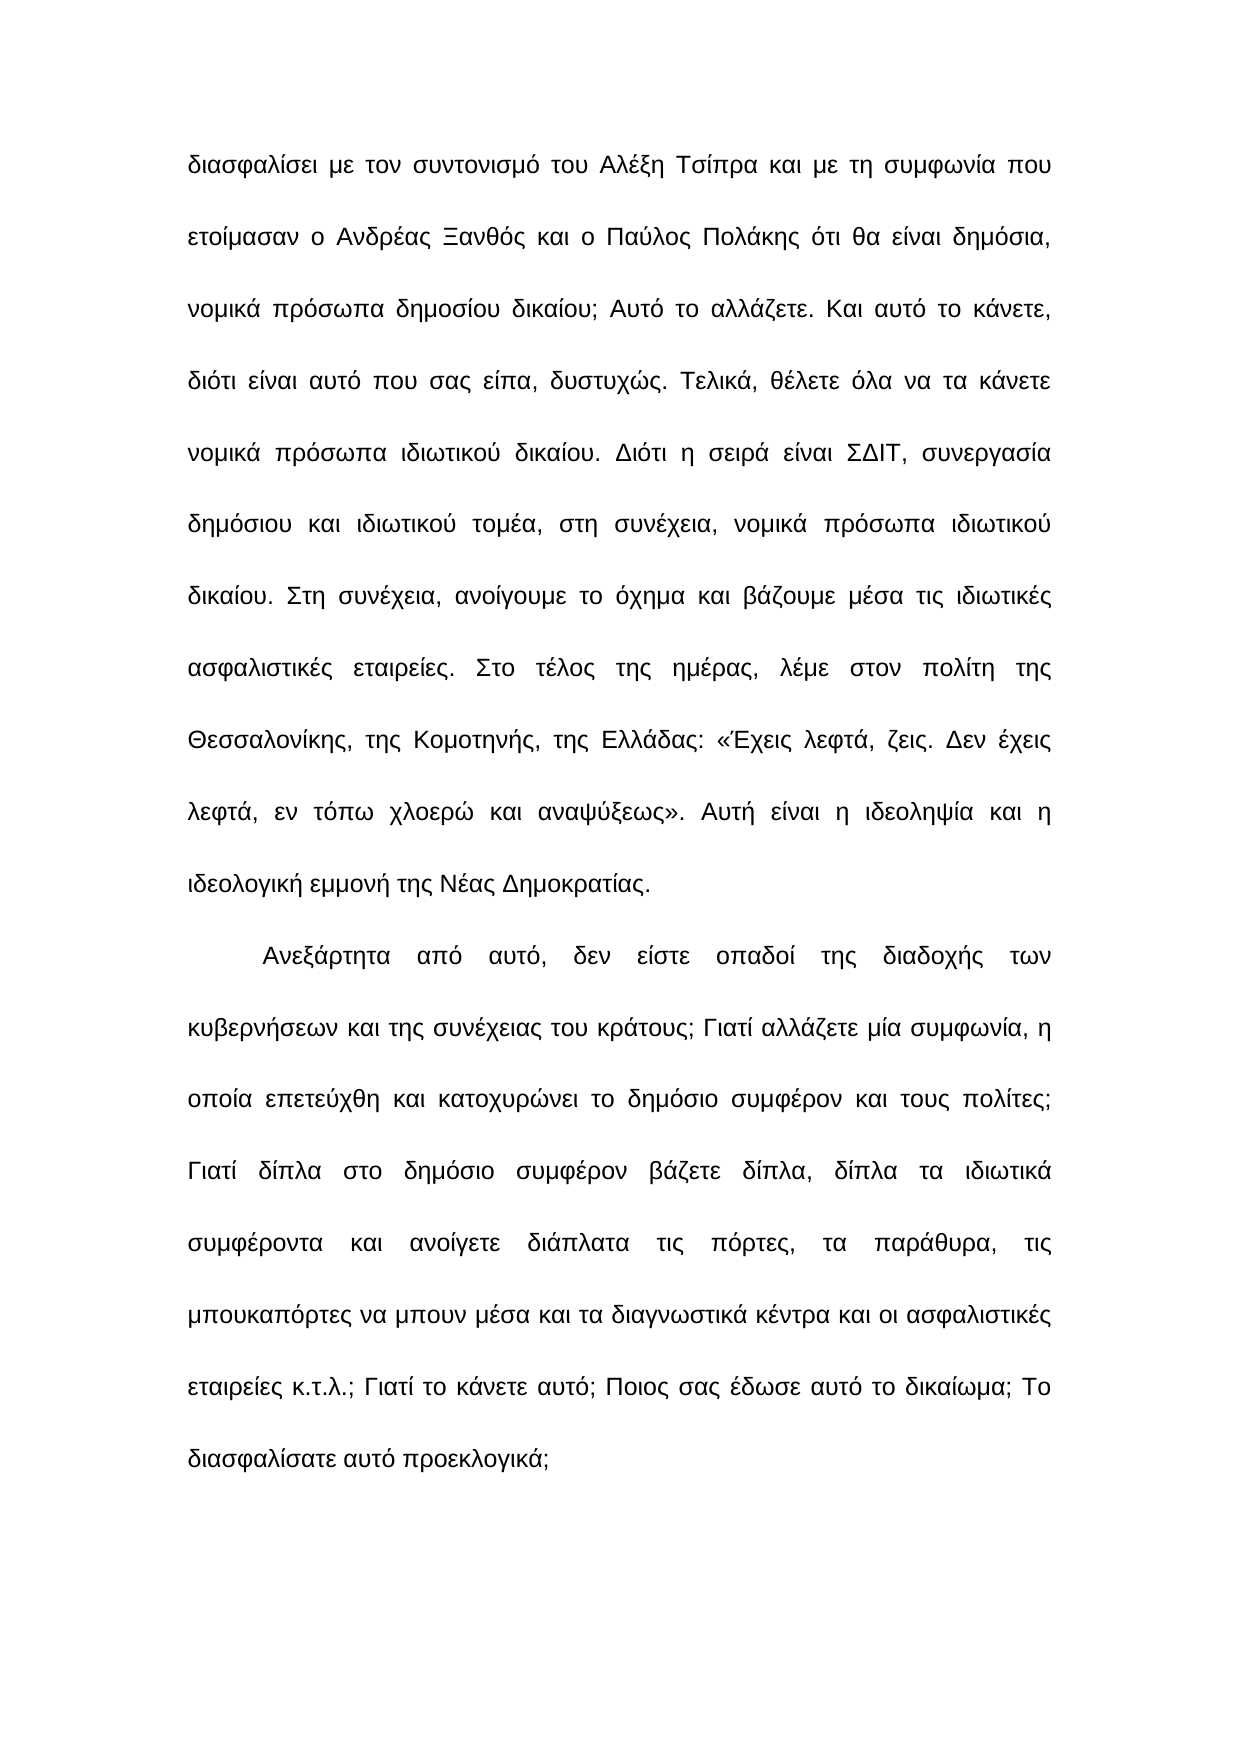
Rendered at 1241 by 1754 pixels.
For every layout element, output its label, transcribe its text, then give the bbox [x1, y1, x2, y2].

text Ανεξάρτητα από αυτό, δεν είστε οπαδοί της διαδοχής των κυβερνήσεων και της συνέχειας του κράτους; Γιατί αλλάζετε μία συμφωνία, η οποία επετεύχθη και κατοχυρώνει το δημόσιο συμφέρον και τους πολίτες; Γιατί δίπλα στο δημόσιο συμφέρον βάζετε δίπλα, δίπλα τα ιδιωτικά συμφέροντα και ανοίγετε διάπλατα τις πόρτες, τα παράθυρα, τις μπουκαπόρτες να μπουν μέσα και τα διαγνωστικά κέντρα και οι ασφαλιστικές εταιρείες κ.τ.λ.; Γιατί το κάνετε αυτό; Ποιος σας έδωσε αυτό το δικαίωμα; Το διασφαλίσατε αυτό προεκλογικά; [187, 941, 1053, 1472]
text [187, 150, 1053, 897]
